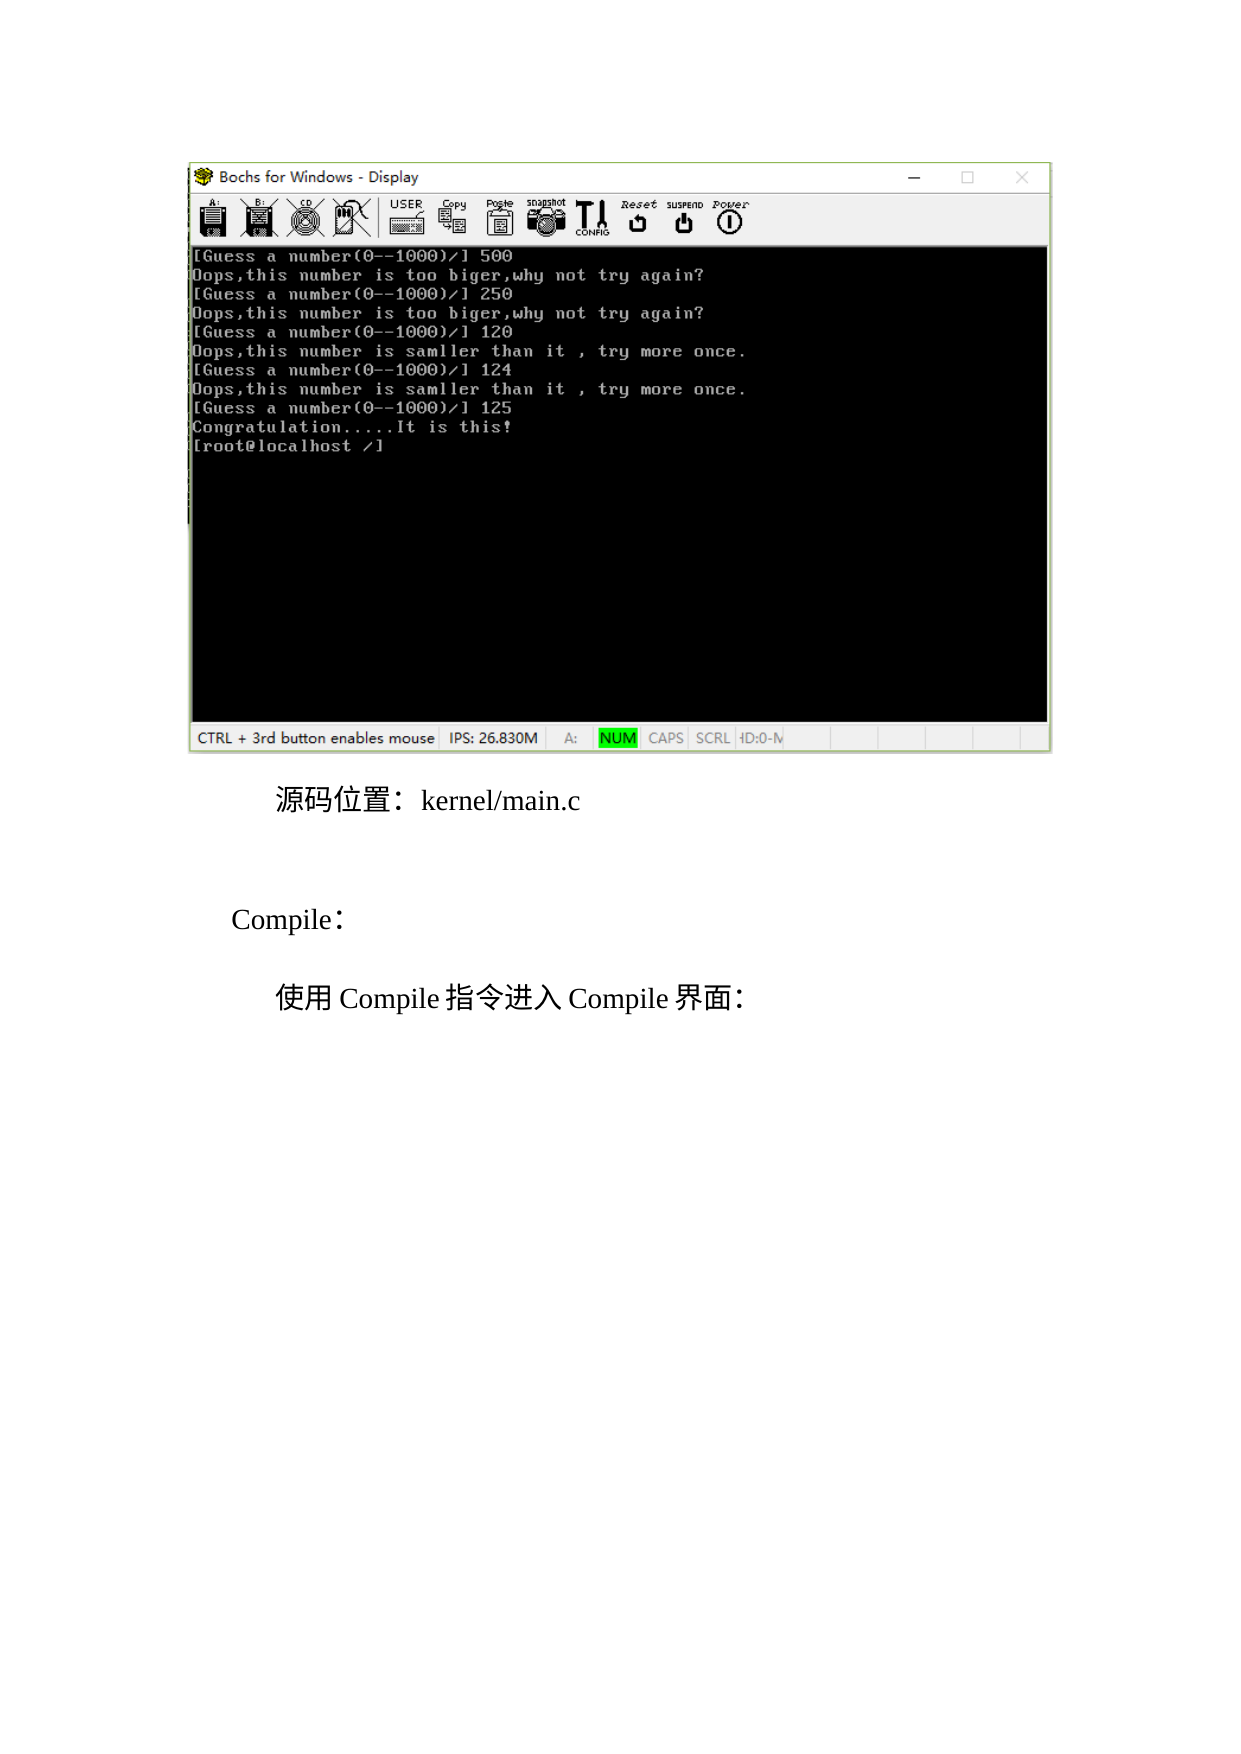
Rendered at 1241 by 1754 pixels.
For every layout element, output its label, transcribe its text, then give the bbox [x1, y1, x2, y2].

text 源码位置：kernel/main.c [187, 758, 1053, 837]
text 使用Compile指令进入Compile界面： [187, 956, 1053, 1036]
text Compile： [187, 877, 1053, 956]
picture [187, 162, 1053, 754]
